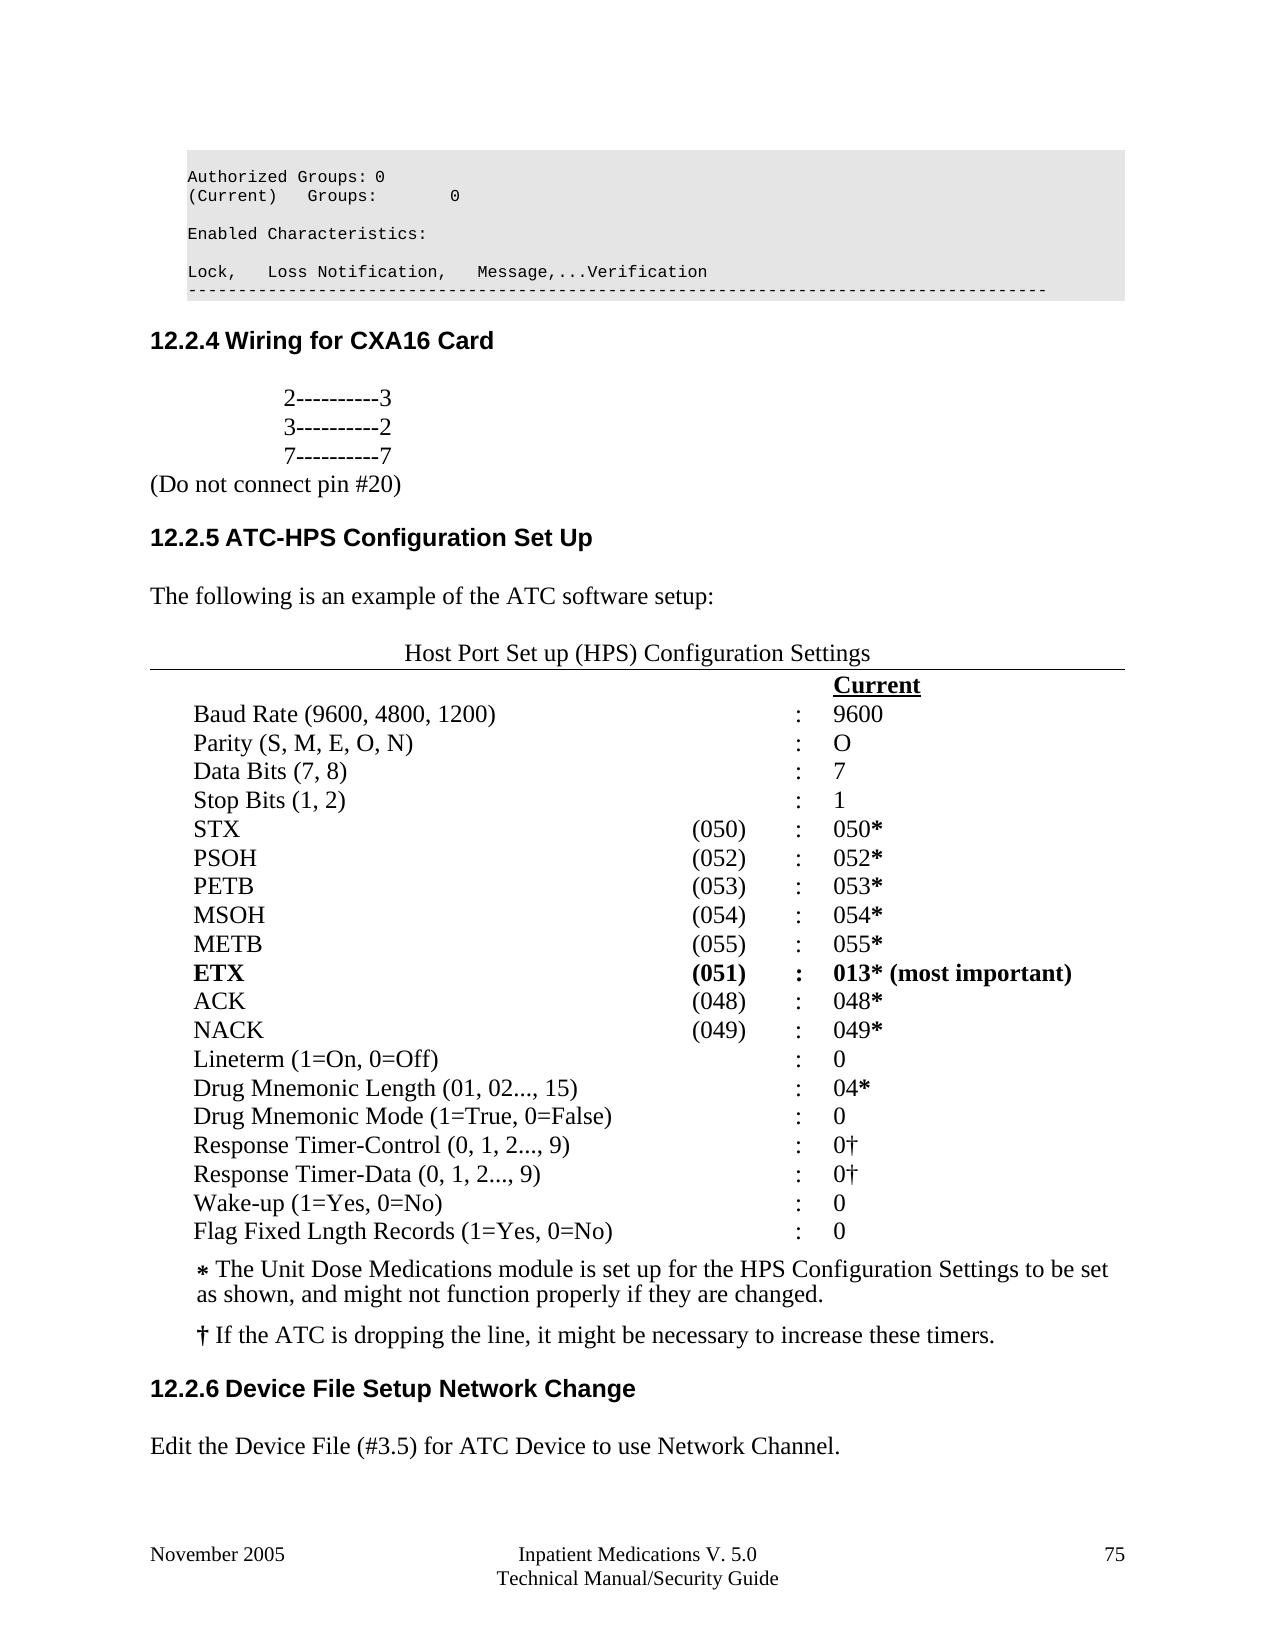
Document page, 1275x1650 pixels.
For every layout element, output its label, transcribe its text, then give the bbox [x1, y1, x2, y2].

text 7----------7 [225, 441, 450, 469]
text 3----------2 [225, 412, 450, 441]
text The following is an example of the ATC software setup: [150, 581, 1125, 609]
text Edit the Device File (#3.5) for ATC Device to use Network Channel. [150, 1431, 1125, 1460]
subtitle Device File Setup Network Change [150, 1374, 1125, 1403]
subtitle .ATC-HPS Configuration Set Up [150, 523, 1125, 552]
text * The Unit Dose Medications module is set up for the HPS Configuration Settings to be set as shown, and might not function properly if they are changed. [196, 1258, 1125, 1308]
text -------------------------------------------------------------------------------------- [187, 282, 1125, 301]
text Authorized Groups: 0 [187, 169, 1125, 188]
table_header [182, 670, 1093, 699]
subtitle Wiring for CXA16 Card [150, 326, 1125, 354]
text 2----------3 [225, 383, 450, 412]
text Lock, Loss Notification, Message,...Verification [187, 263, 1125, 282]
text Host Port Set up (HPS) Configuration Settings [150, 638, 1125, 669]
text (Current) Groups: 0 [187, 188, 1125, 207]
text † If the ATC is dropping the line, it might be necessary to increase these timers. [196, 1320, 1125, 1349]
text Enabled Characteristics: [187, 225, 1125, 244]
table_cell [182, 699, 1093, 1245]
text (Do not connect pin #20) [150, 469, 1125, 498]
